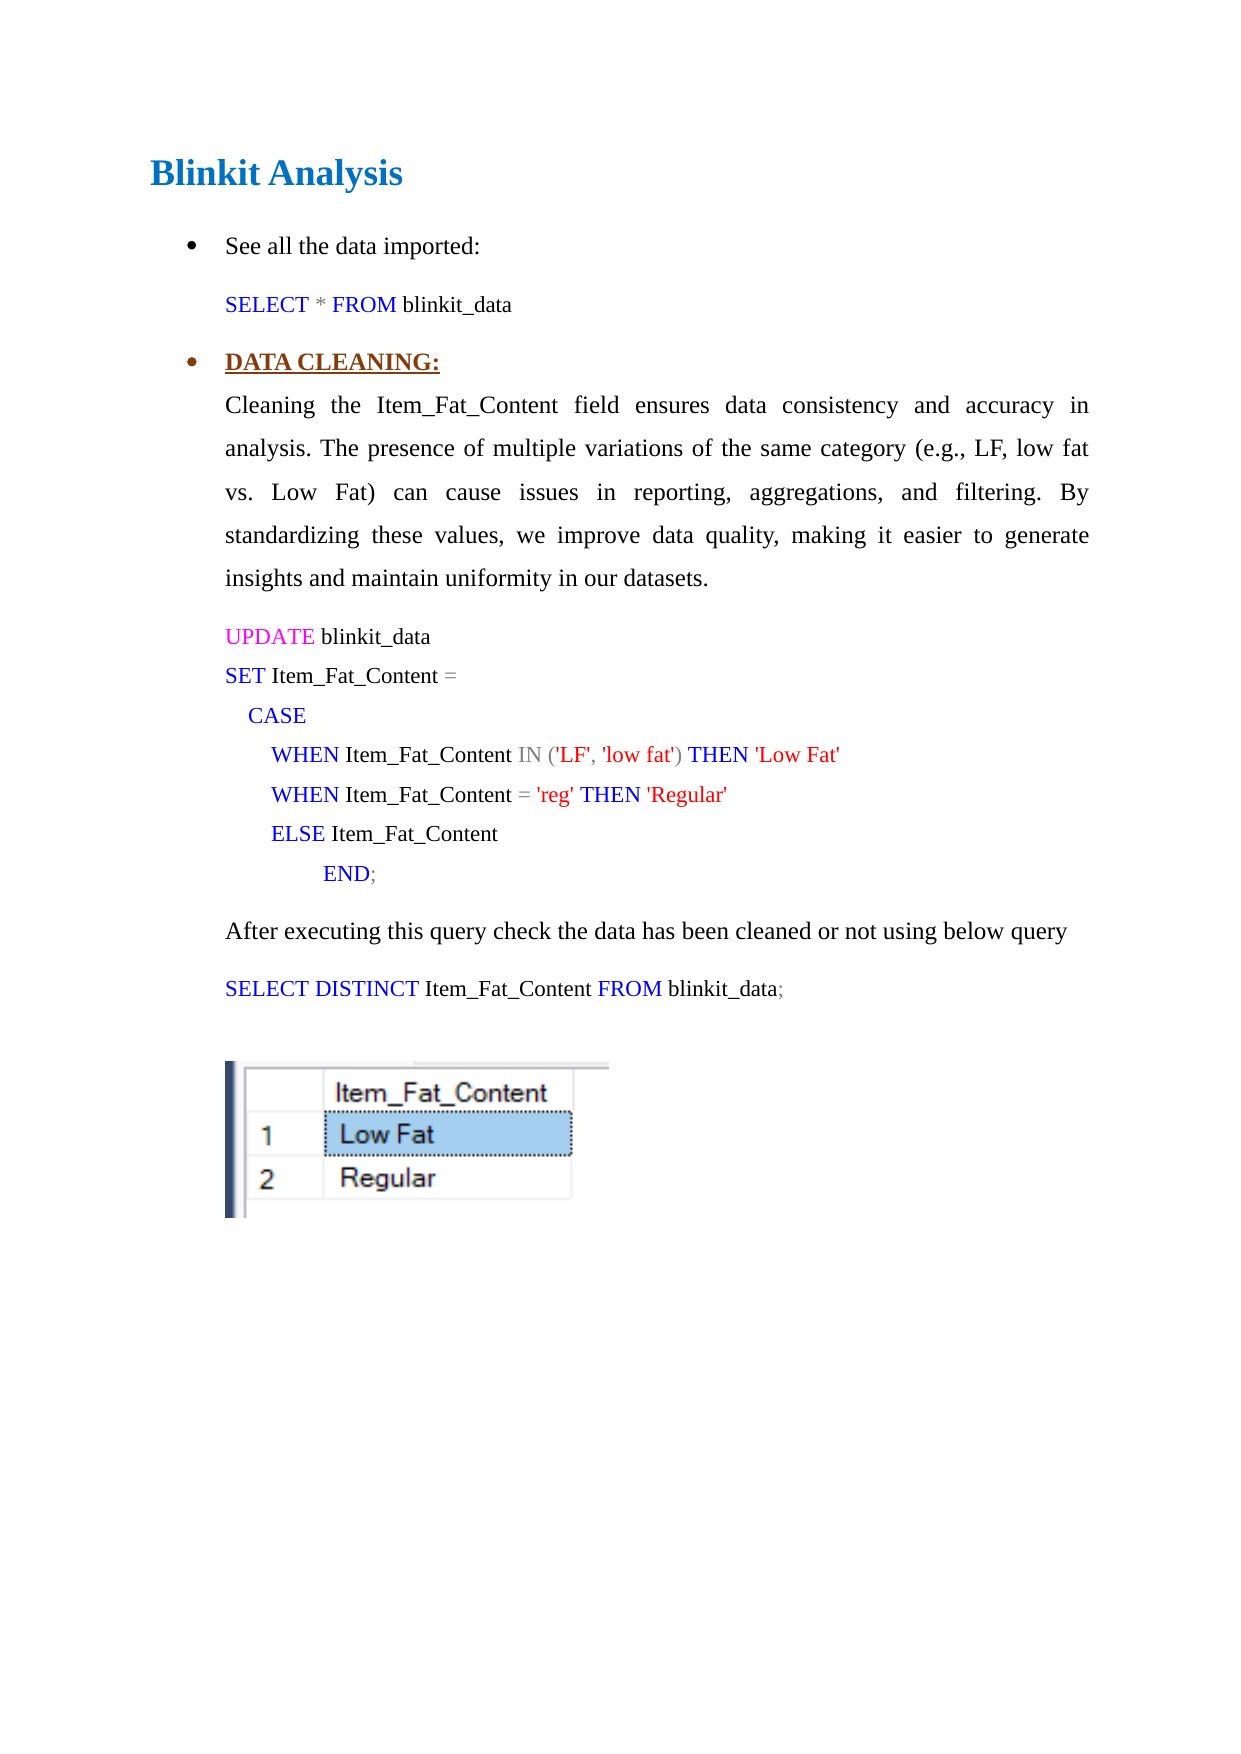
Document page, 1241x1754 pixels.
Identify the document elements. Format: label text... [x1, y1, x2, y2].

picture [225, 1061, 609, 1218]
text SET Item_Fat_Content = [225, 662, 1090, 688]
text SELECT * FROM blinkit_data [150, 291, 1090, 317]
list Cleaning the Item_Fat_Content field ensures data consistency and accuracy in analysis. The presence of multiple variations of the same category (e.g., LF, low fat vs. Low Fat) can cause issues in reporting, aggregations, and filtering. By standardizing these values, we improve data quality, making it easier to generate insights and maintain uniformity in our datasets. [225, 390, 1090, 592]
text WHEN Item_Fat_Content = 'reg' THEN 'Regular' [225, 781, 1090, 807]
text CASE [225, 702, 1090, 728]
text ELSE Item_Fat_Content [225, 820, 1090, 846]
text After executing this query check the data has been cleaned or not using below query [150, 916, 1090, 944]
list END; [300, 859, 1090, 886]
list See all the data imported: [187, 231, 1090, 260]
list DATA CLEANING: [187, 347, 1090, 376]
text UPDATE blinkit_data [225, 623, 1090, 649]
text WHEN Item_Fat_Content IN ('LF', 'low fat') THEN 'Low Fat' [225, 741, 1090, 767]
text Blinkit Analysis [150, 150, 1090, 193]
text SELECT DISTINCT Item_Fat_Content FROM blinkit_data; [150, 976, 1090, 1002]
